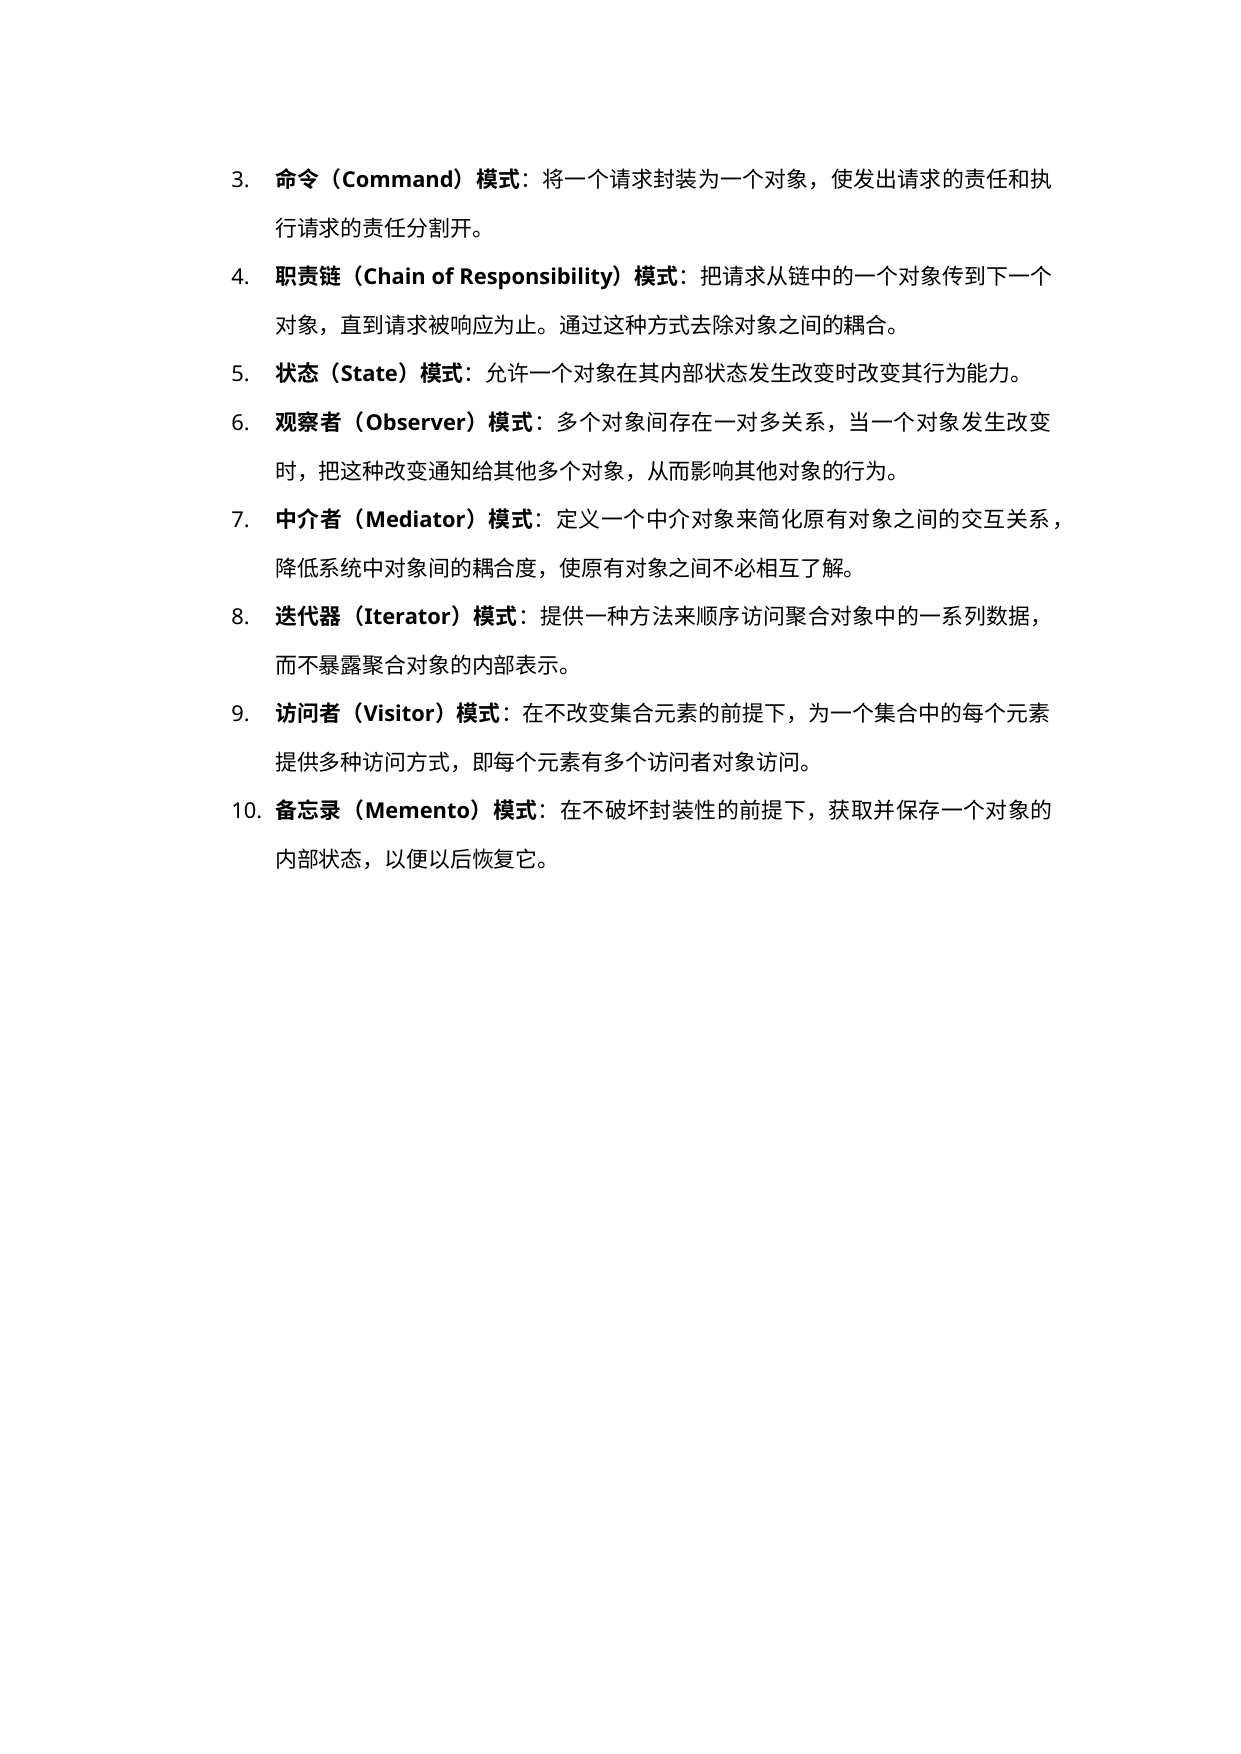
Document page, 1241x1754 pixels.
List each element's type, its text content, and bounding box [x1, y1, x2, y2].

list 中介者（Mediator）模式：定义一个中介对象来简化原有对象之间的交互关系，降低系统中对象间的耦合度，使原有对象之间不必相互了解。 [231, 502, 1053, 583]
list 职责链（Chain of Responsibility）模式：把请求从链中的一个对象传到下一个对象，直到请求被响应为止。通过这种方式去除对象之间的耦合。 [231, 259, 1053, 340]
list 状态（State）模式：允许一个对象在其内部状态发生改变时改变其行为能力。 [231, 356, 1053, 389]
list 备忘录（Memento）模式：在不破坏封装性的前提下，获取并保存一个对象的内部状态，以便以后恢复它。 [231, 793, 1053, 874]
list 访问者（Visitor）模式：在不改变集合元素的前提下，为一个集合中的每个元素提供多种访问方式，即每个元素有多个访问者对象访问。 [231, 696, 1053, 777]
list 命令（Command）模式：将一个请求封装为一个对象，使发出请求的责任和执行请求的责任分割开。 [231, 162, 1053, 243]
list 观察者（Observer）模式：多个对象间存在一对多关系，当一个对象发生改变时，把这种改变通知给其他多个对象，从而影响其他对象的行为。 [231, 404, 1053, 486]
list 迭代器（Iterator）模式：提供一种方法来顺序访问聚合对象中的一系列数据，而不暴露聚合对象的内部表示。 [231, 599, 1053, 680]
